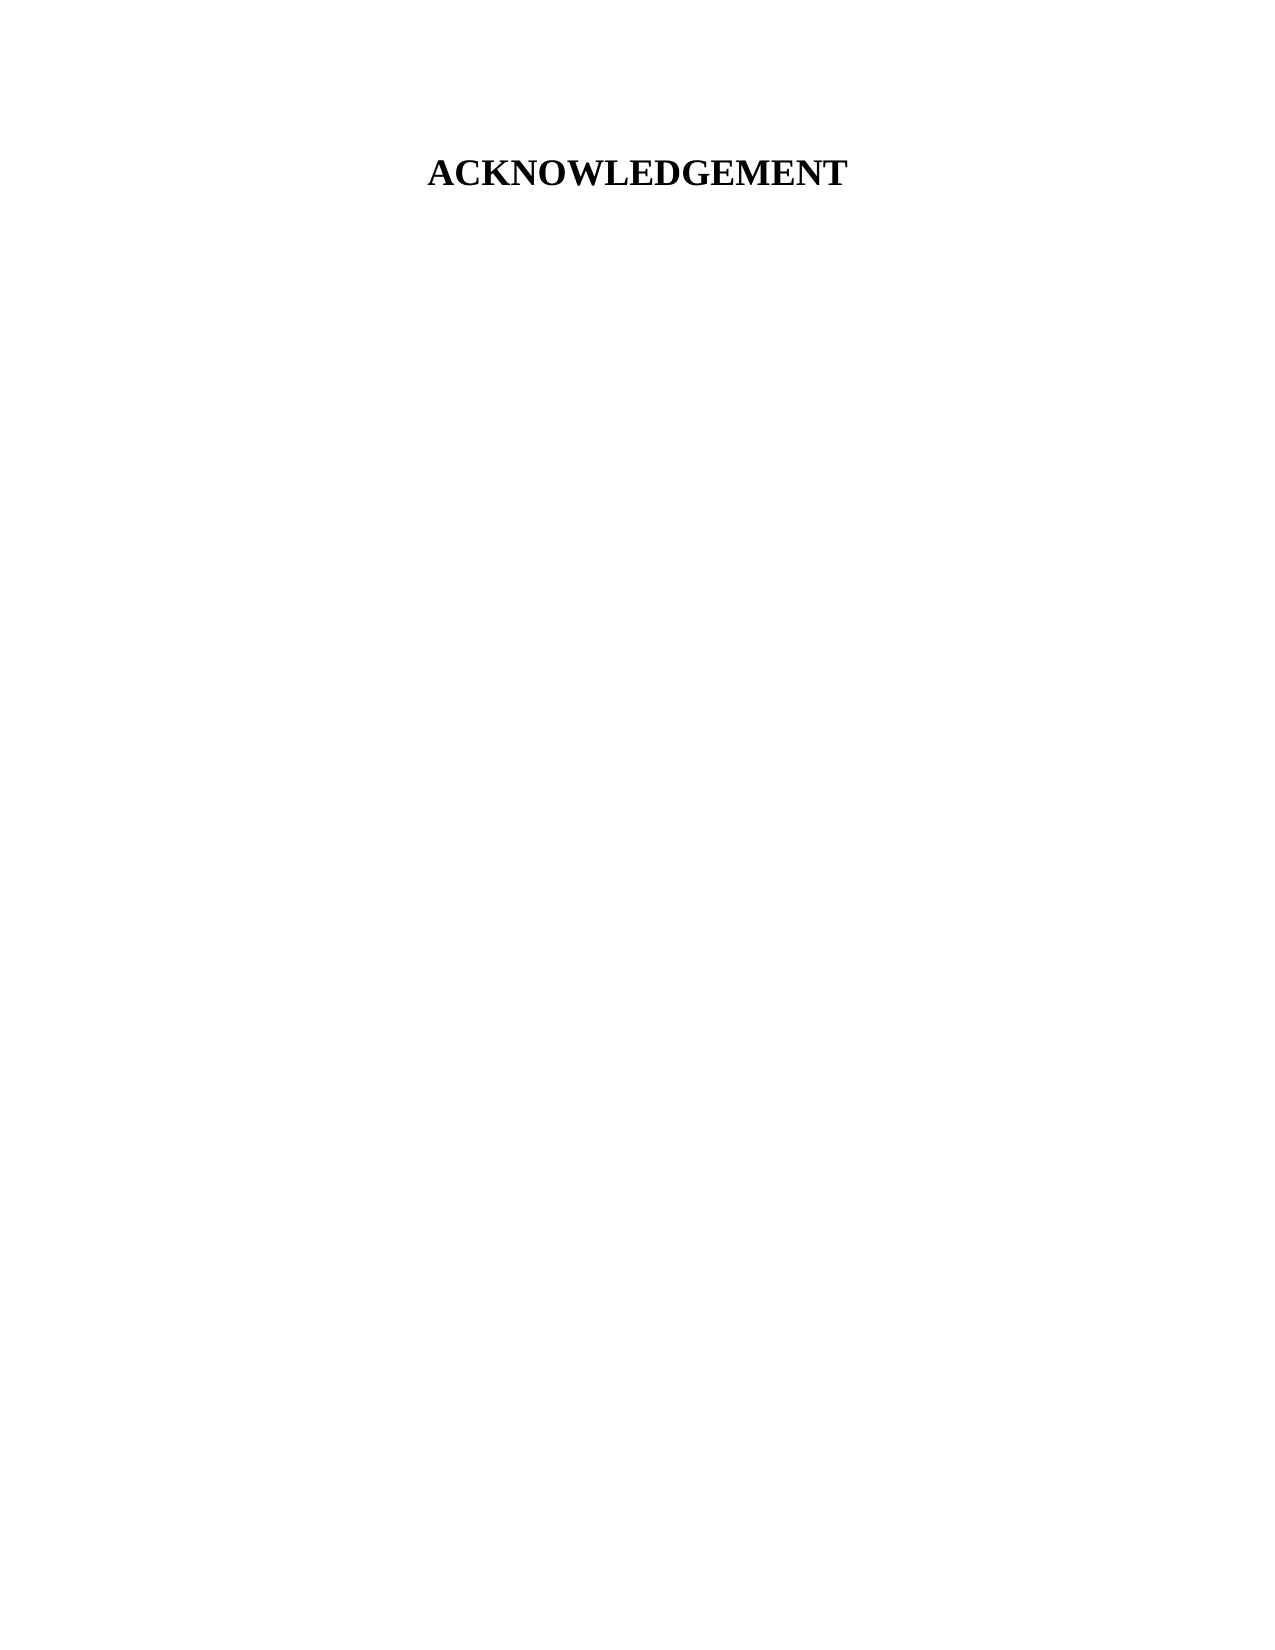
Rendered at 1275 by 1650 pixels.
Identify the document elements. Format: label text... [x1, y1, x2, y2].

text ACKNOWLEDGEMENT [150, 150, 1125, 193]
